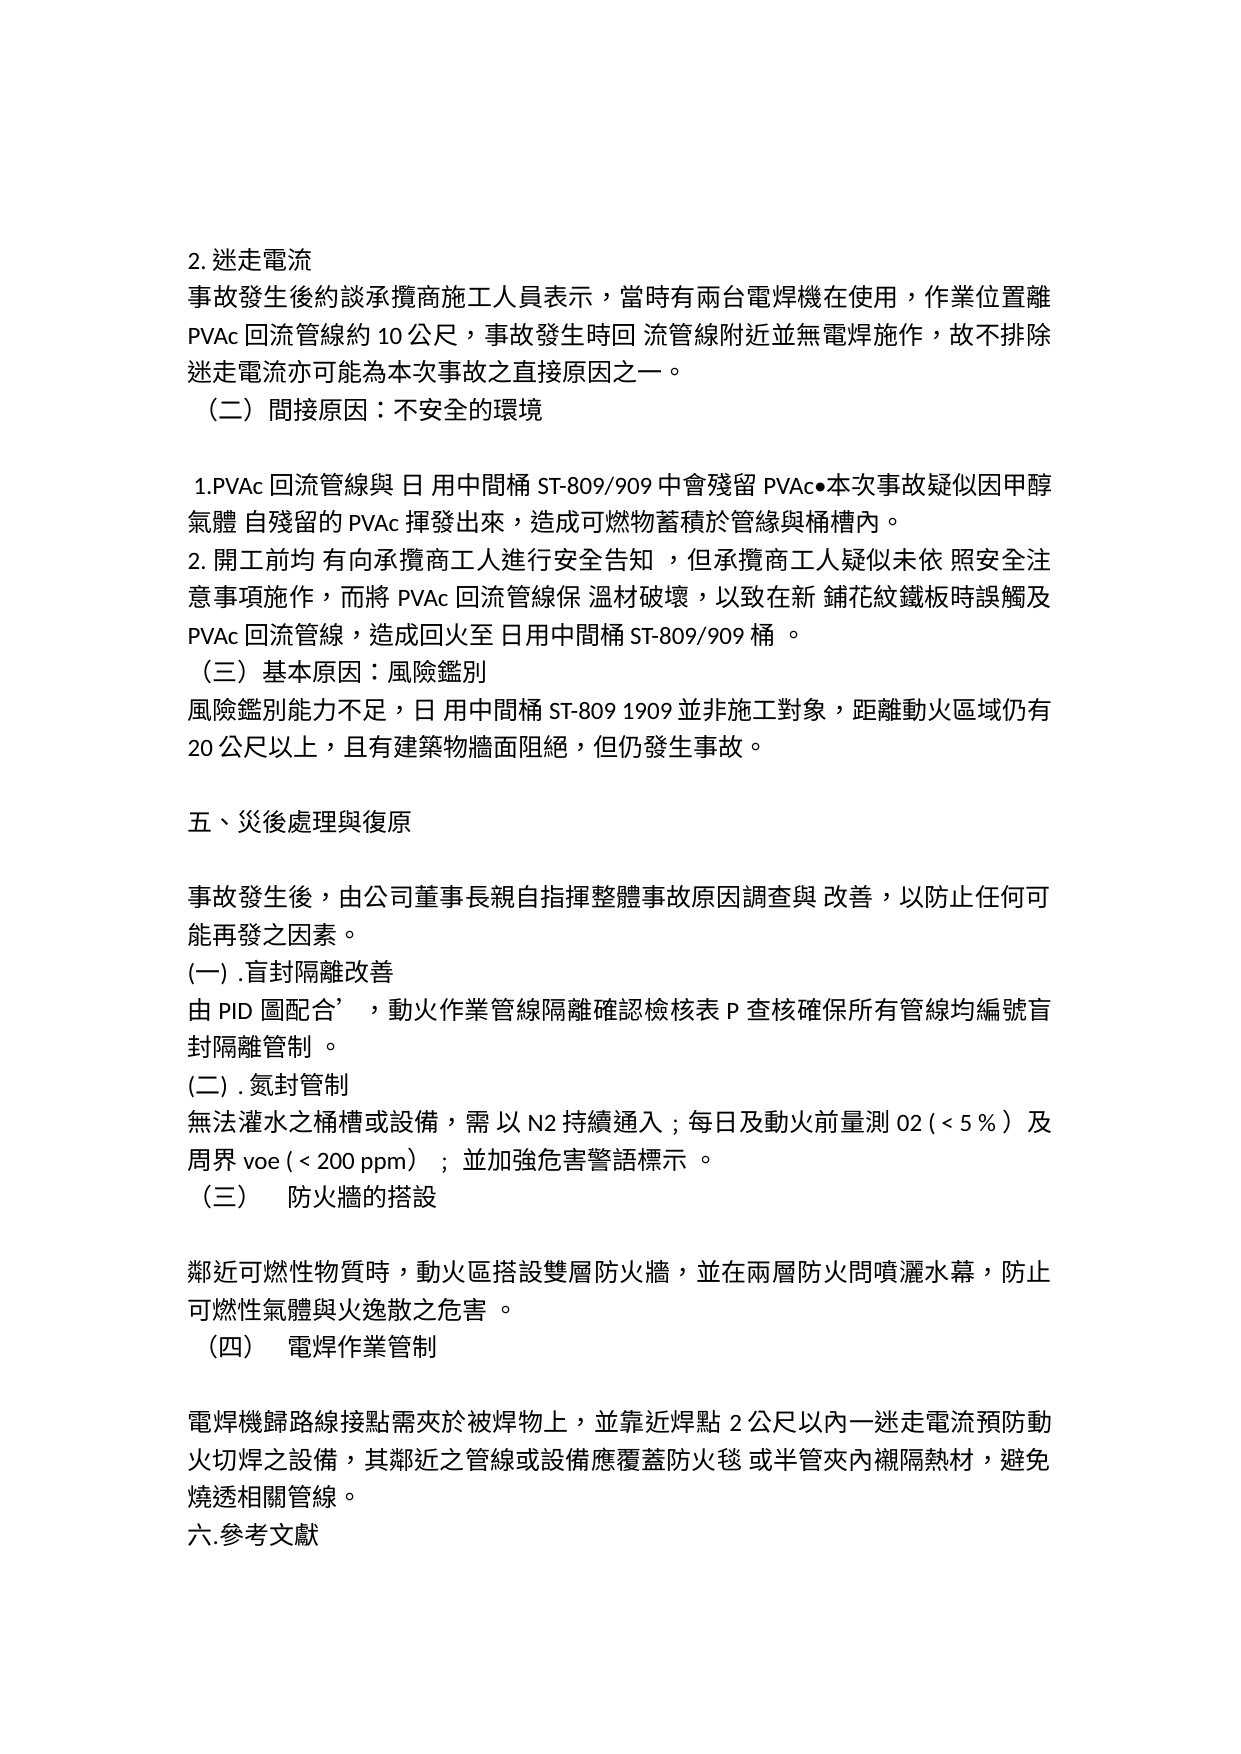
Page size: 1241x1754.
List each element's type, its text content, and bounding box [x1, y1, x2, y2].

text 無法灌水之桶槽或設備，需 以 N2 持續通入﹔每日及動火前量測 02 ( < 5 % ）及周界 voe ( < 200 ppm）﹔ 並加強危害警語標示 。 [187, 1102, 1053, 1177]
text 2. 開工前均 有向承攬商工人進行安全告知 ，但承攬商工人疑似未依 照安全注意事項施作，而將 PVAc 回流管線保 溫材破壞，以致在新 鋪花紋鐵板時誤觸及PVAc 回流管線，造成回火至 日用中間桶ST-809/909 桶 。 [187, 539, 1053, 652]
text 事故發生後，由公司董事長親自指揮整體事故原因調查與 改善，以防止任何可能再發之因素。 [187, 877, 1053, 952]
text 鄰近可燃性物質時，動火區搭設雙層防火牆，並在兩層防火問噴灑水幕，防止可燃性氣體與火逸散之危害 。 [187, 1252, 1053, 1327]
text 六.參考文獻 [187, 1514, 1053, 1552]
text 電焊機歸路線接點需夾於被焊物上，並靠近焊點 2公尺以內一迷走電流預防動火切焊之設備，其鄰近之管線或設備應覆蓋防火毯 或半管夾內襯隔熱材，避免燒透相關管線。 [187, 1402, 1053, 1514]
text （三） 防火牆的搭設 [187, 1177, 1053, 1214]
text 風險鑑別能力不足，日 用中間桶 ST-809 1909並非施工對象，距離動火區域仍有20公尺以上，且有建築物牆面阻絕，但仍發生事故。 [187, 689, 1053, 764]
text 由PID 圖配合’，動火作業管線隔離確認檢核表P 查核確保所有管線均編號盲 封隔離管制 。 [187, 989, 1053, 1064]
text (二) . 氮封管制 [187, 1064, 1053, 1102]
text (一) .盲封隔離改善 [187, 952, 1053, 989]
text （二）間接原因：不安全的環境 [187, 389, 1053, 427]
text （三）基本原因：風險鑑別 [187, 652, 1053, 689]
text （四） 電焊作業管制 [187, 1327, 1053, 1364]
text 1.PVAc 回流管線與 日 用中間桶 ST-809/909中會殘留PVAc•本次事故疑似因甲醇氣體 自殘留的PVAc 揮發出來，造成可燃物蓄積於管緣與桶槽內。 [187, 464, 1053, 539]
text 事故發生後約談承攬商施工人員表示，當時有兩台電焊機在使用，作業位置離 PVAc回流管線約10公尺，事故發生時回 流管線附近並無電焊施作，故不排除迷走電流亦可能為本次事故之直接原因之一。 [187, 277, 1053, 389]
text 五、災後處理與復原 [187, 802, 1053, 839]
text 2. 迷走電流 [187, 239, 1053, 277]
